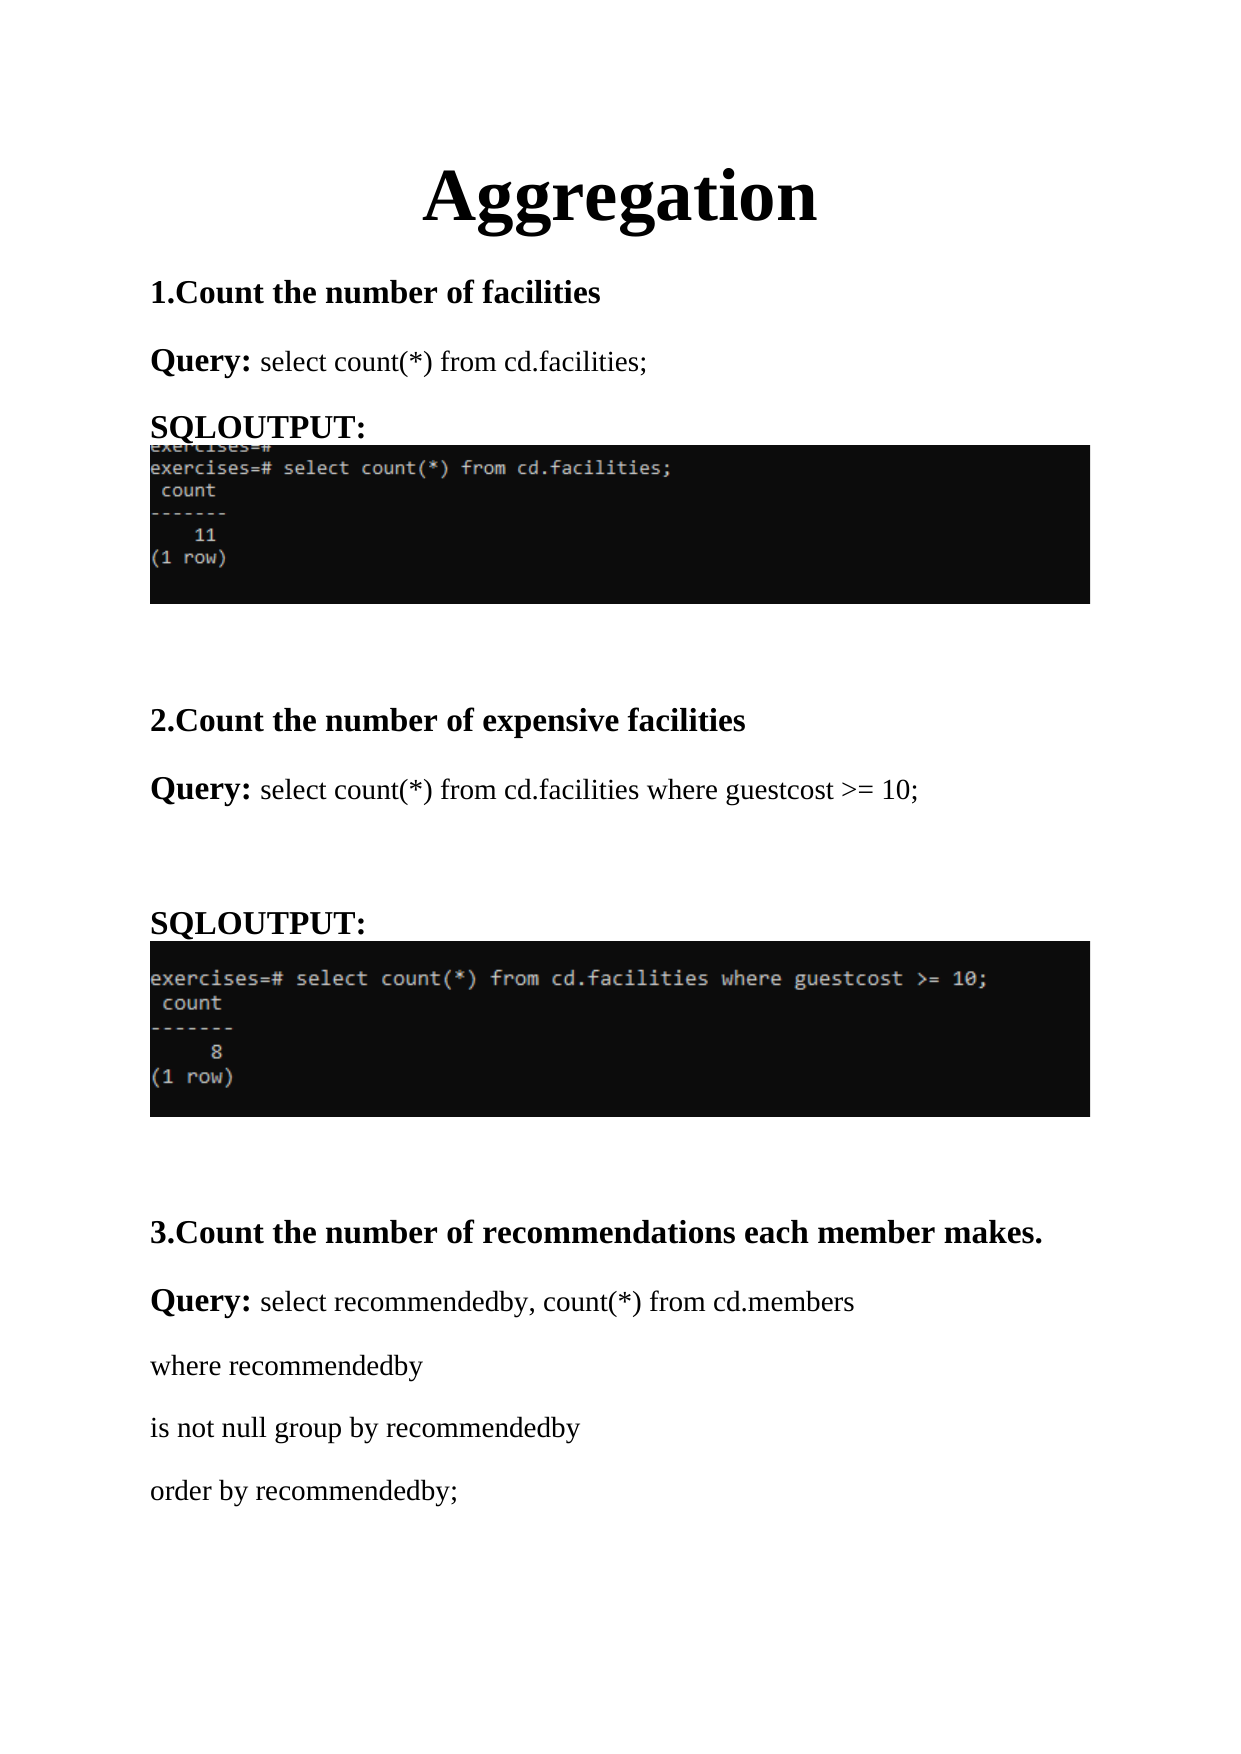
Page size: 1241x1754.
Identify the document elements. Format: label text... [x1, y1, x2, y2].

text Query: select recommendedby, count(*) from cd.members [150, 1280, 1090, 1319]
text SQLOUTPUT: [150, 903, 1090, 941]
text Aggregation [150, 150, 1090, 236]
text order by recommendedby; [150, 1473, 1090, 1507]
text 1.Count the number of facilities [150, 272, 1090, 311]
text is not null group by recommendedby [150, 1411, 1090, 1444]
text 3.Count the number of recommendations each member makes. [150, 1213, 1090, 1251]
picture [150, 941, 1091, 1117]
text Query: select count(*) from cd.facilities where guestcost >= 10; [150, 768, 1090, 806]
text where recommendedby [150, 1348, 1090, 1381]
picture [150, 445, 1091, 604]
text SQLOUTPUT: [150, 407, 1090, 445]
text 2.Count the number of expensive facilities [150, 701, 1090, 739]
text Query: select count(*) from cd.facilities; [150, 340, 1090, 378]
